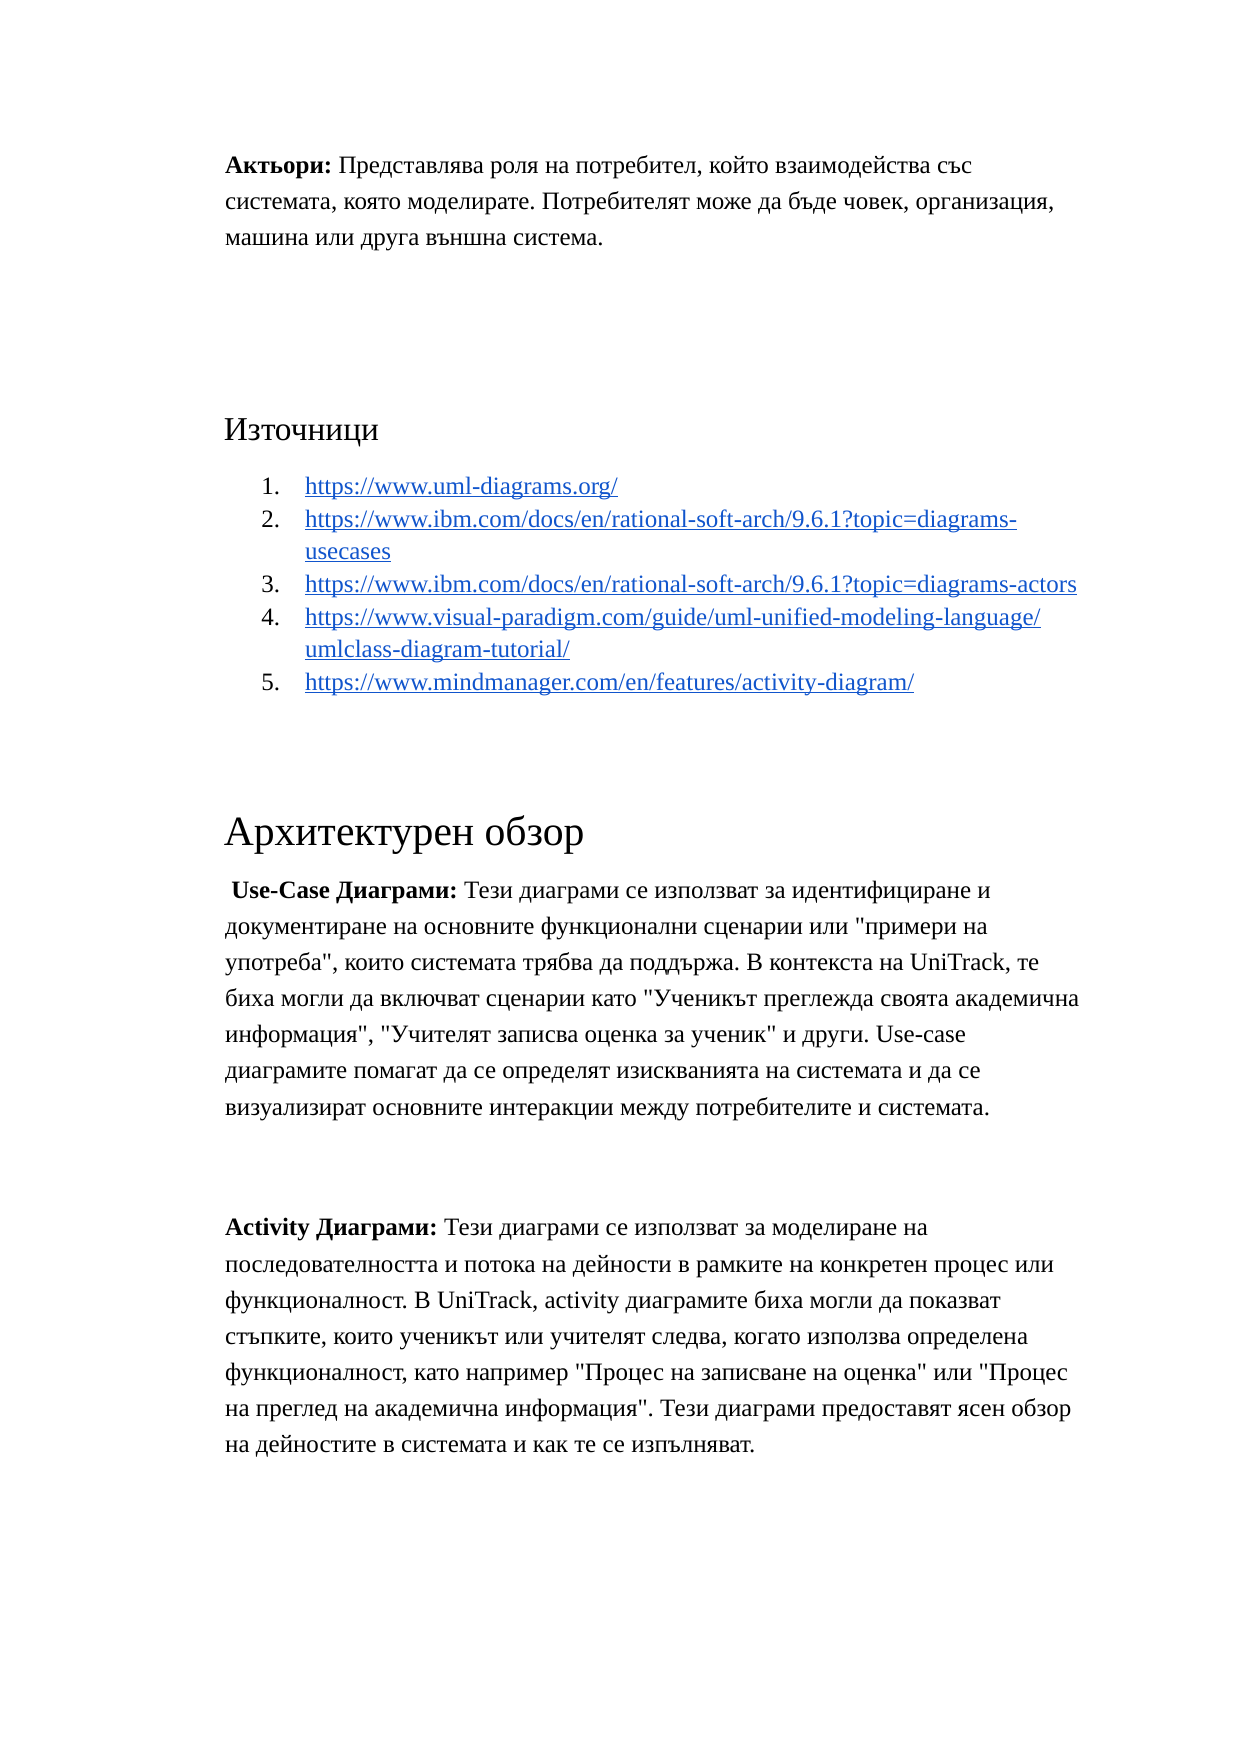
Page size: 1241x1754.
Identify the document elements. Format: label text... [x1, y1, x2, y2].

text Use-Case Диаграми: Тези диаграми се използват за идентифициране и документиране на основните функционални сценарии или "примери на употреба", които системата трябва да поддържа. В контекста на UniTrack, те биха могли да включват сценарии като "Ученикът преглежда своята академична информация", "Учителят записва оценка за ученик" и други. Use-case диаграмите помагат да се определят изискванията на системата и да се визуализират основните интеракции между потребителите и системата. [225, 875, 1090, 1121]
list https://www.visual-paradigm.com/guide/uml-unified-modeling-language/umlclass-diagram-tutorial/ [261, 602, 1098, 663]
list https://www.ibm.com/docs/en/rational-soft-arch/9.6.1?topic=diagrams-actors [261, 569, 1098, 598]
text Актьори: Представлява роля на потребител, който взаимодейства със системата, която моделирате. Потребителят може да бъде човек, организация, машина или друга външна система. [225, 150, 1090, 251]
text Activity Диаграми: Тези диаграми се използват за моделиране на последователността и потока на дейности в рамките на конкретен процес или функционалност. В UniTrack, activity диаграмите биха могли да показват стъпките, които ученикът или учителят следва, когато използва определена функционалност, като например "Процес на записване на оценка" или "Процес на преглед на академична информация". Тези диаграми предоставят ясен обзор на дейностите в системата и как те се изпълняват. [225, 1212, 1090, 1458]
subtitle Източници [223, 409, 1093, 448]
list https://www.mindmanager.com/en/features/activity-diagram/ [261, 667, 1098, 696]
list https://www.ibm.com/docs/en/rational-soft-arch/9.6.1?topic=diagrams-usecases [261, 504, 1098, 564]
list https://www.uml-diagrams.org/ [261, 471, 1098, 499]
subtitle Архитектурен обзор [223, 806, 1093, 854]
